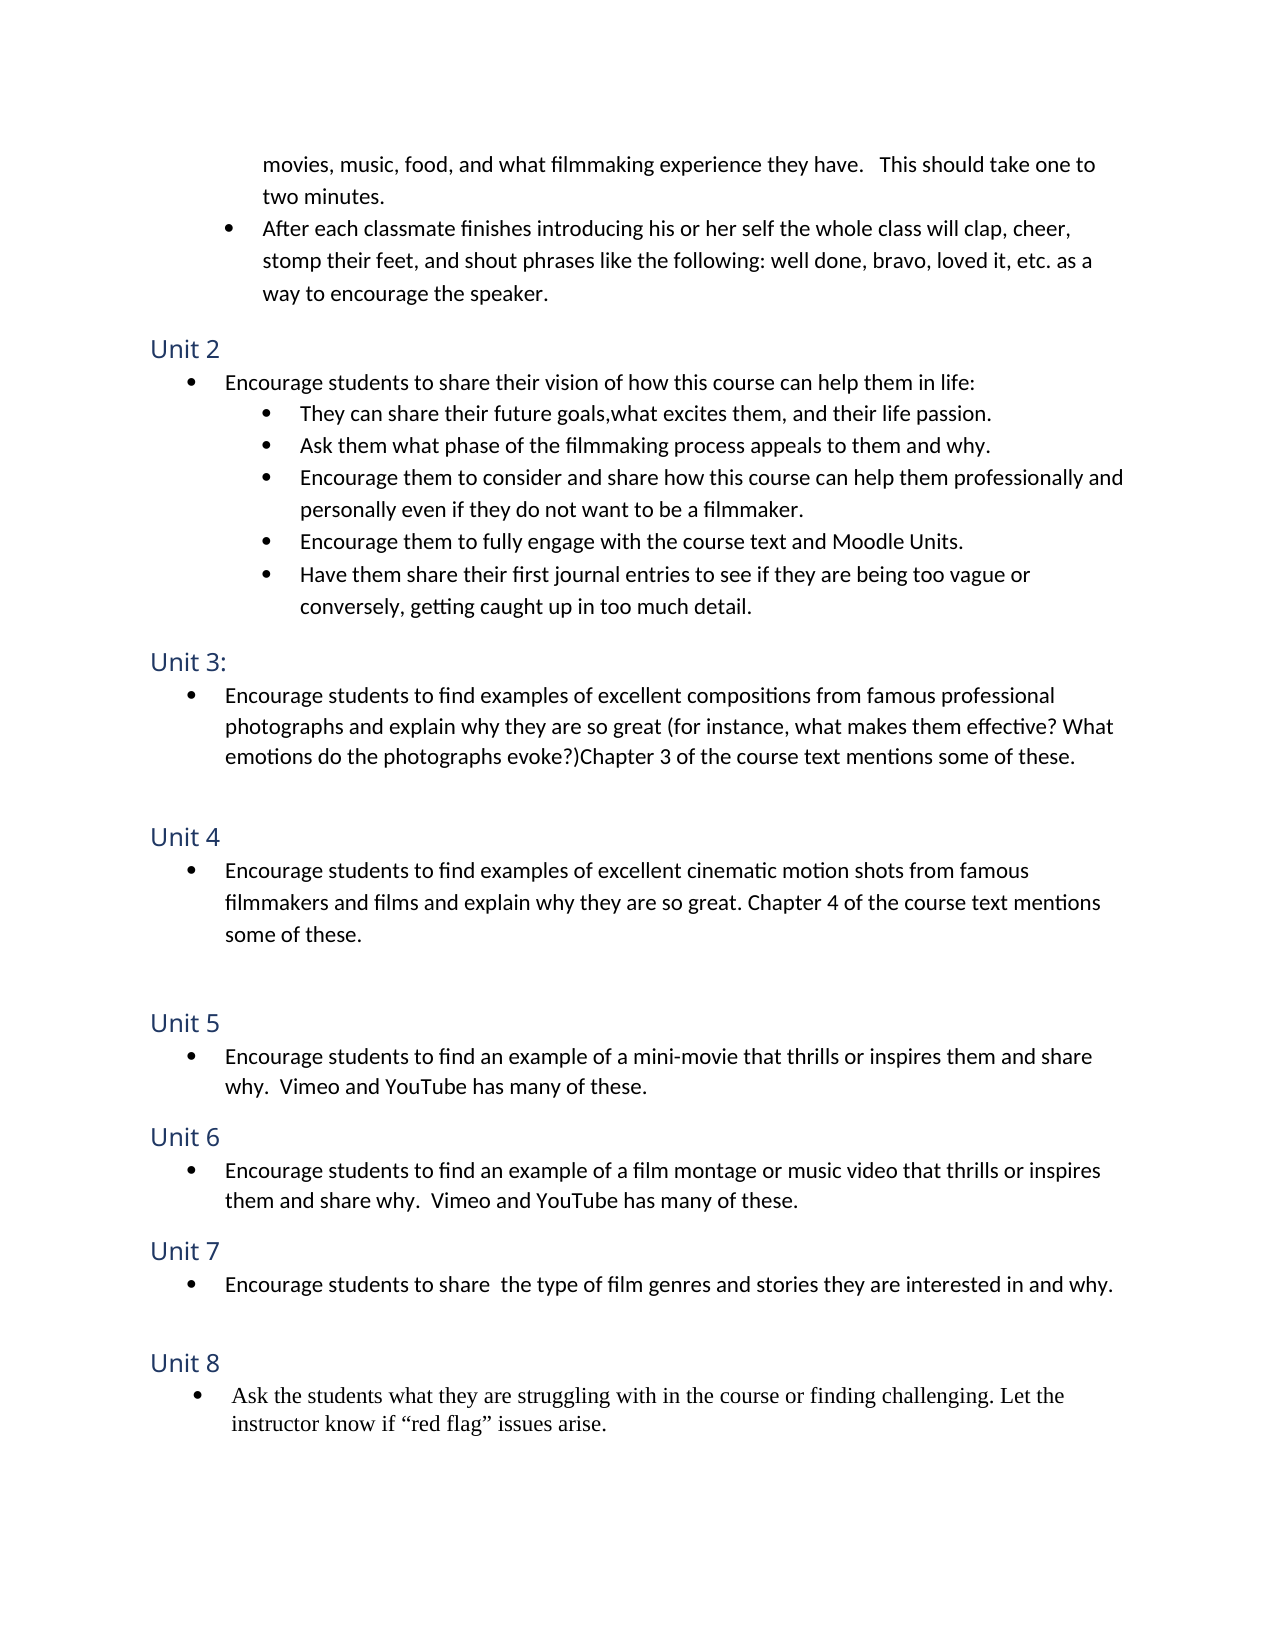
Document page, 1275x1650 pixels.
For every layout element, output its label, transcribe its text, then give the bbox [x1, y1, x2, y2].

subtitle Unit 8 [150, 1345, 1125, 1379]
list Ask the students what they are struggling with in the course or finding challenging. Let the instructor know if “red flag” issues arise. [194, 1382, 1125, 1437]
subtitle Unit 2 [150, 332, 1125, 366]
list Have them share their first journal entries to see if they are being too vague or conversely, getting caught up in too much detail. [262, 560, 1125, 620]
list Encourage them to fully engage with the course text and Moodle Units. [262, 527, 1125, 556]
list Encourage students to find an example of a film montage or music video that thrills or inspires them and share why. Vimeo and YouTube has many of these. [187, 1156, 1125, 1214]
subtitle Unit 7 [150, 1233, 1125, 1267]
list Ask them what phase of the filmmaking process appeals to them and why. [262, 431, 1125, 459]
subtitle Unit 6 [150, 1119, 1125, 1153]
list After each classmate finishes introducing his or her self the whole class will clap, cheer, stomp their feet, and shout phrases like the following: well done, bravo, loved it, etc. as a way to encourage the speaker. [225, 214, 1125, 307]
subtitle Unit 3: [150, 645, 1125, 679]
list Encourage students to share their vision of how this course can help them in life: [187, 368, 1125, 397]
list Encourage students to find an example of a mini-movie that thrills or inspires them and share why. Vimeo and YouTube has many of these. [187, 1042, 1125, 1101]
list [225, 150, 1125, 210]
list Encourage them to consider and share how this course can help them professionally and personally even if they do not want to be a filmmaker. [262, 463, 1125, 523]
list Encourage students to find examples of excellent cinematic motion shots from famous filmmakers and films and explain why they are so great. Chapter 4 of the course text mentions some of these. [187, 856, 1125, 948]
subtitle Unit 5 [150, 1006, 1125, 1039]
list They can share their future goals,what excites them, and their life passion. [262, 399, 1125, 427]
list Encourage students to share the type of film genres and stories they are interested in and why. [187, 1270, 1125, 1298]
subtitle Unit 4 [150, 819, 1125, 853]
list Encourage students to find examples of excellent compositions from famous professional photographs and explain why they are so great (for instance, what makes them effective? What emotions do the photographs evoke?)Chapter 3 of the course text mentions some of these. [187, 682, 1125, 770]
